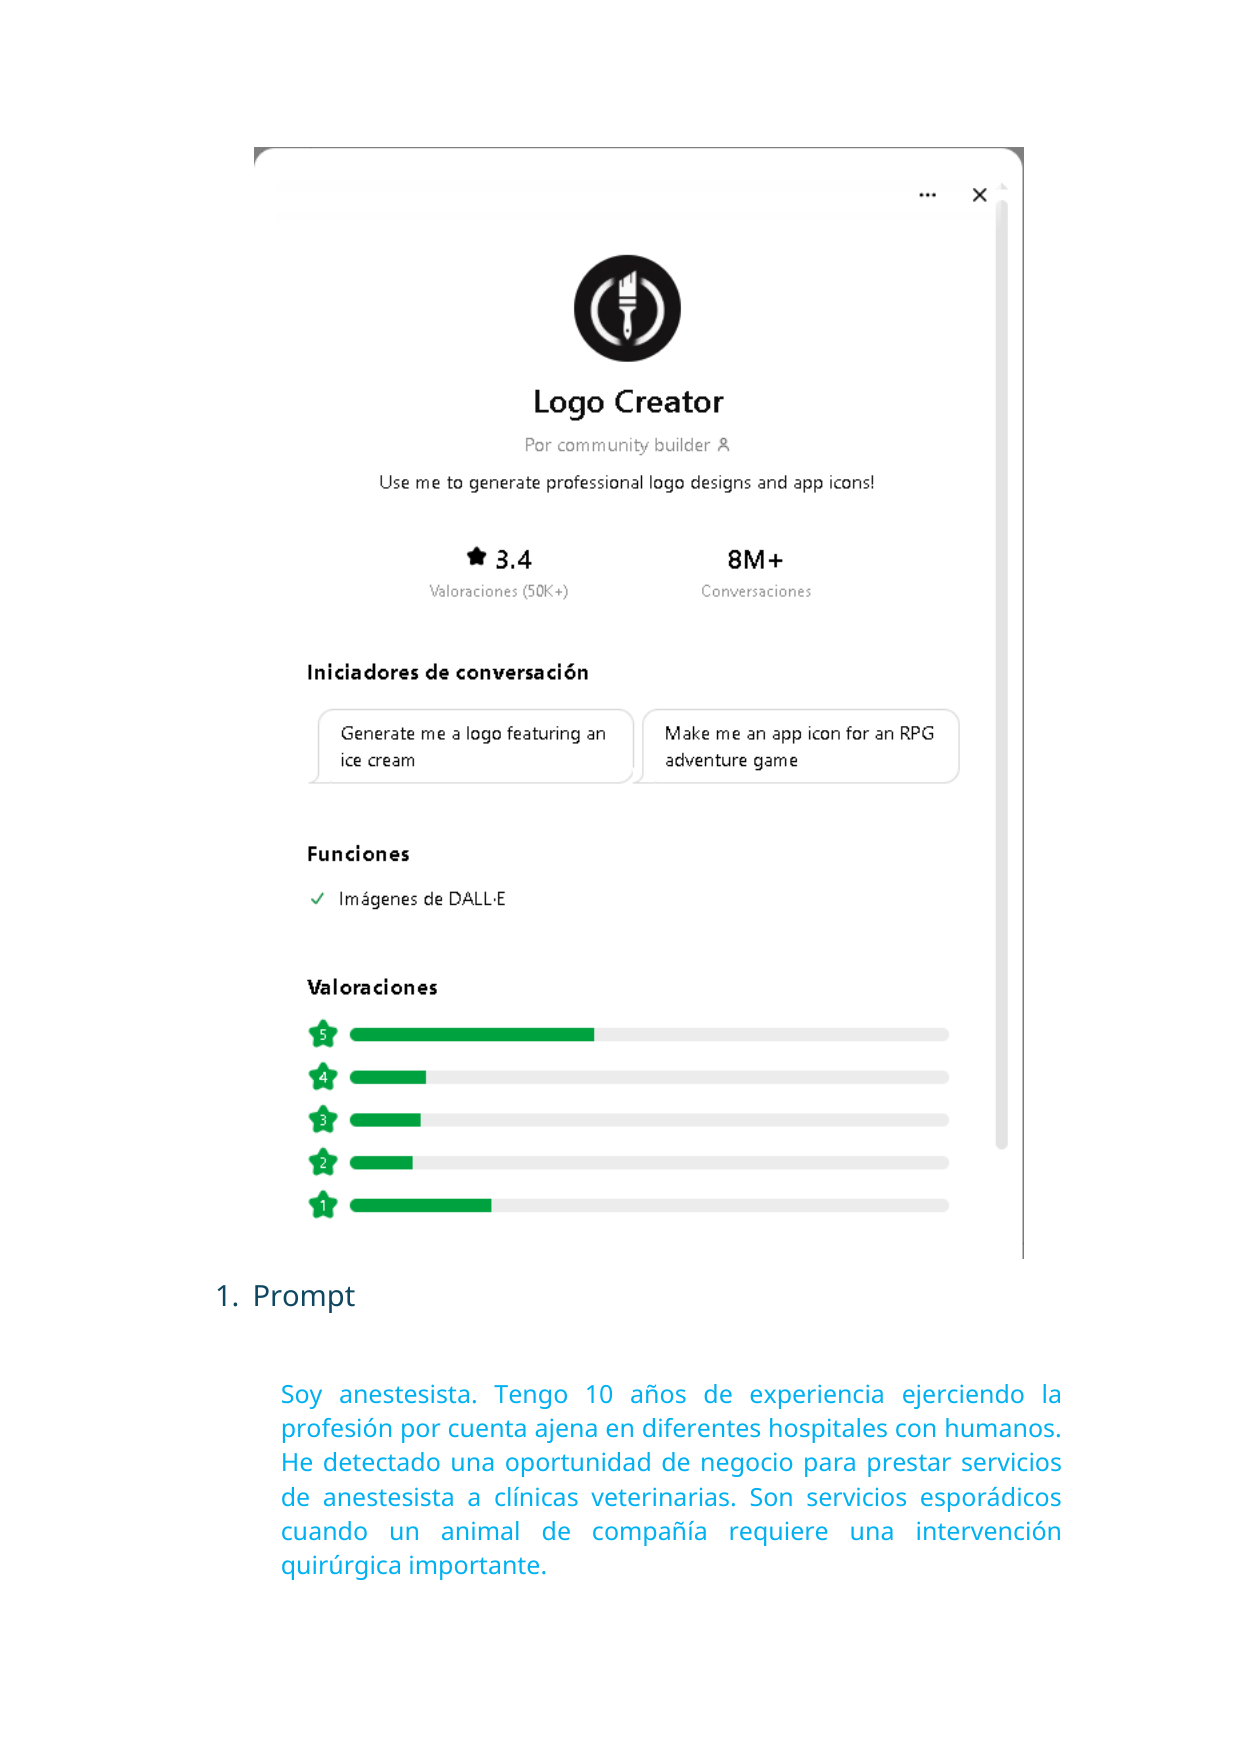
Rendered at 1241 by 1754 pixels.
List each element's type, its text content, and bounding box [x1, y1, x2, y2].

subtitle Prompt [215, 1275, 1063, 1315]
picture [254, 147, 1024, 1259]
text Soy anestesista. Tengo 10 años de experiencia ejerciendo la profesión por cuenta ajena en diferentes hospitales con humanos. He detectado una oportunidad de negocio para prestar servicios de anestesista a clínicas veterinarias. Son servicios esporádicos cuando un animal de compañía requiere una intervención quirúrgica importante. [281, 1377, 1063, 1581]
